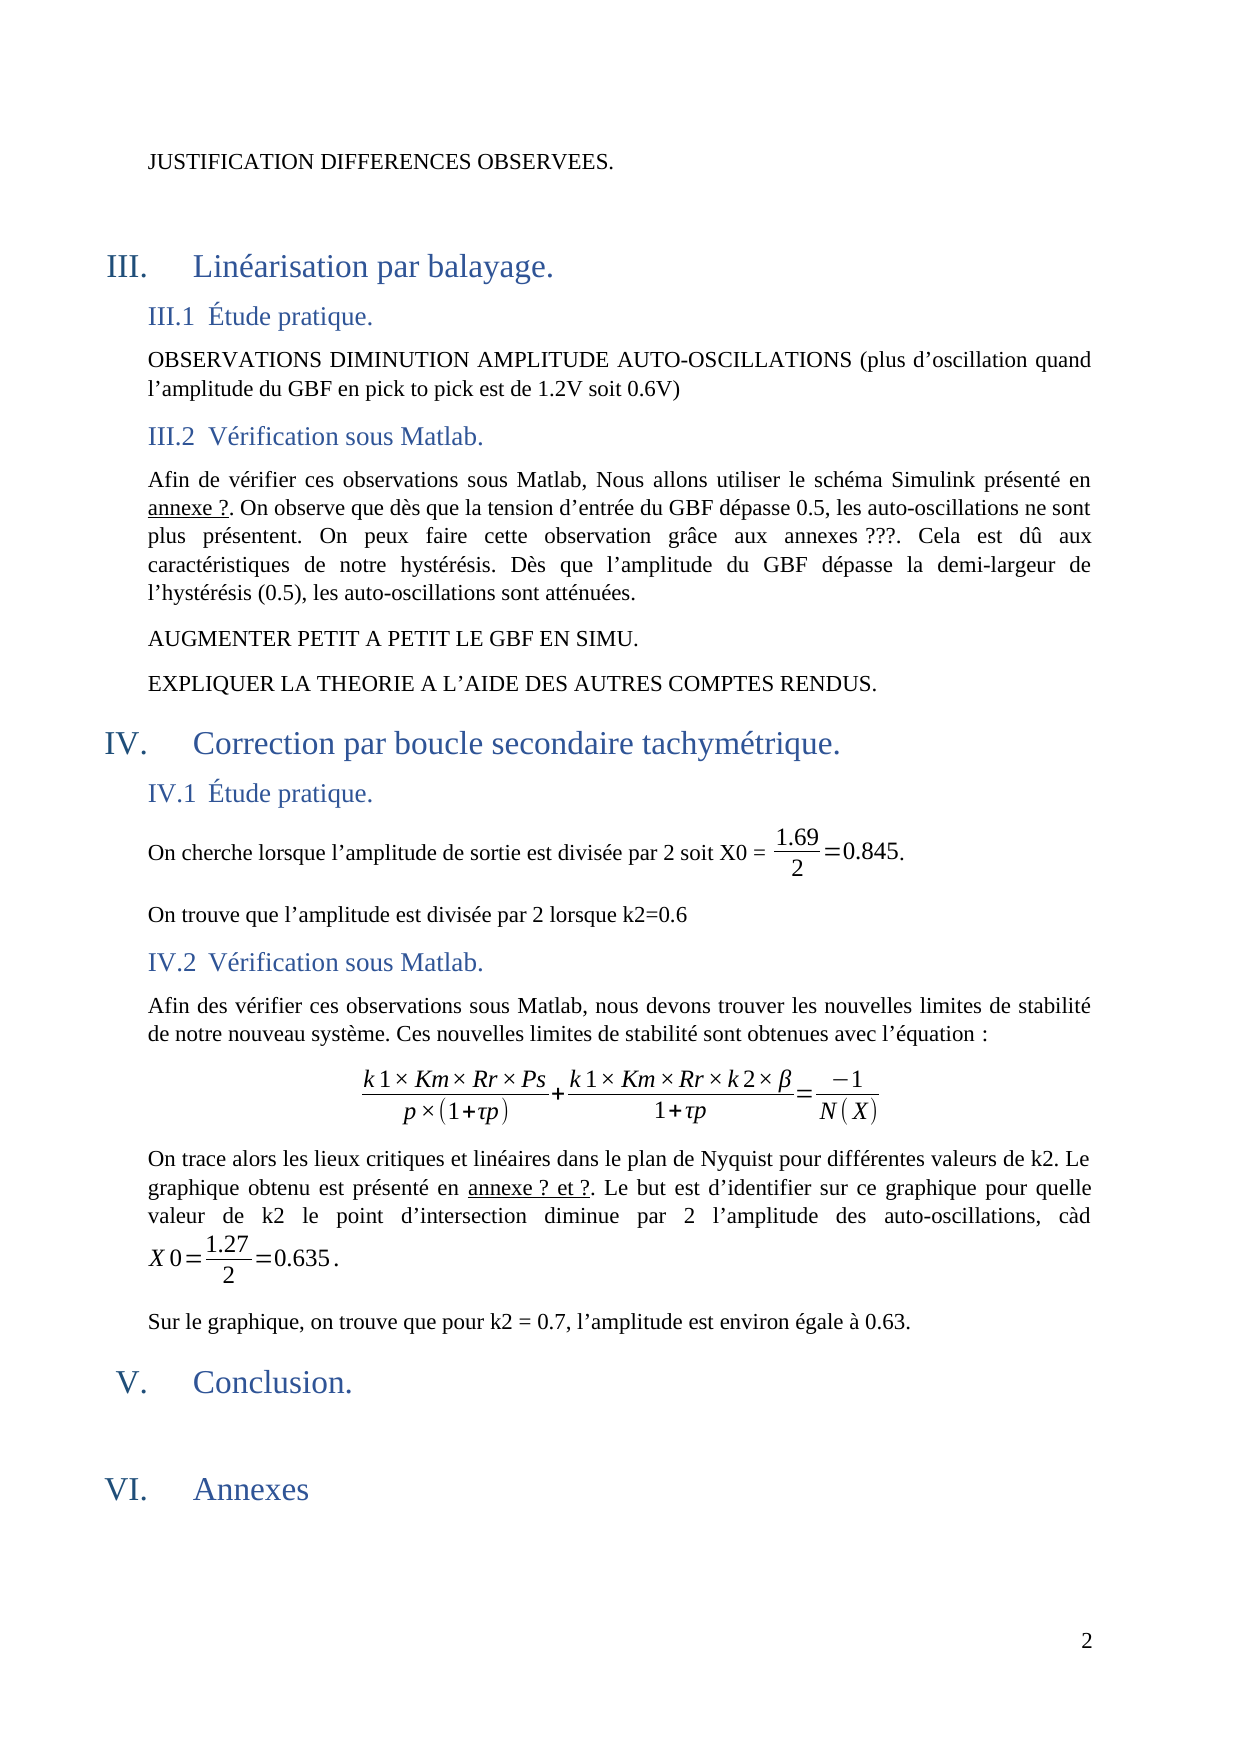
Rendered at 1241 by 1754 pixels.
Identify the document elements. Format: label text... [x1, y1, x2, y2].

subtitle Correction par boucle secondaire tachymétrique. [148, 723, 1092, 761]
text AUGMENTER PETIT A PETIT LE GBF EN SIMU. [148, 624, 1092, 651]
text OBSERVATIONS DIMINUTION AMPLITUDE AUTO-OSCILLATIONS (plus d’oscillation quand l’amplitude du GBF en pick to pick est de 1.2V soit 0.6V) [148, 346, 1092, 401]
text On trace alors les lieux critiques et linéaires dans le plan de Nyquist pour différentes valeurs de k2. Le graphique obtenu est présenté en annexe ? et ?. Le but est d’identifier sur ce graphique pour quelle valeur de k2 le point d’intersection diminue par 2 l’amplitude des auto-oscillations, càd [148, 1145, 1092, 1290]
subtitle Vérification sous Matlab. [148, 420, 1092, 451]
subtitle Étude pratique. [148, 300, 1092, 331]
subtitle Vérification sous Matlab. [148, 946, 1092, 977]
subtitle Annexes [148, 1469, 1092, 1507]
subtitle Conclusion. [148, 1362, 1092, 1400]
subtitle Linéarisation par balayage. [148, 246, 1092, 284]
text EXPLIQUER LA THEORIE A L’AIDE DES AUTRES COMPTES RENDUS. [148, 670, 1092, 696]
text Afin de vérifier ces observations sous Matlab, Nous allons utiliser le schéma Simulink présenté en annexe ?. On observe que dès que la tension d’entrée du GBF dépasse 0.5, les auto-oscillations ne sont plus présentent. On peux faire cette observation grâce aux annexes ???. Cela est dû aux caractéristiques de notre hystérésis. Dès que l’amplitude du GBF dépasse la demi-largeur de l’hystérésis (0.5), les auto-oscillations sont atténuées. [148, 466, 1092, 606]
text JUSTIFICATION DIFFERENCES OBSERVEES. [148, 148, 1092, 174]
text On cherche lorsque l’amplitude de sortie est divisée par 2 soit X0 = . [148, 823, 1092, 882]
text Sur le graphique, on trouve que pour k2 = 0.7, l’amplitude est environ égale à 0.63. [148, 1308, 1092, 1335]
text On trouve que l’amplitude est divisée par 2 lorsque k2=0.6 [148, 901, 1092, 927]
text Afin des vérifier ces observations sous Matlab, nous devons trouver les nouvelles limites de stabilité de notre nouveau système. Ces nouvelles limites de stabilité sont obtenues avec l’équation : [148, 992, 1092, 1047]
subtitle Étude pratique. [148, 777, 1092, 808]
